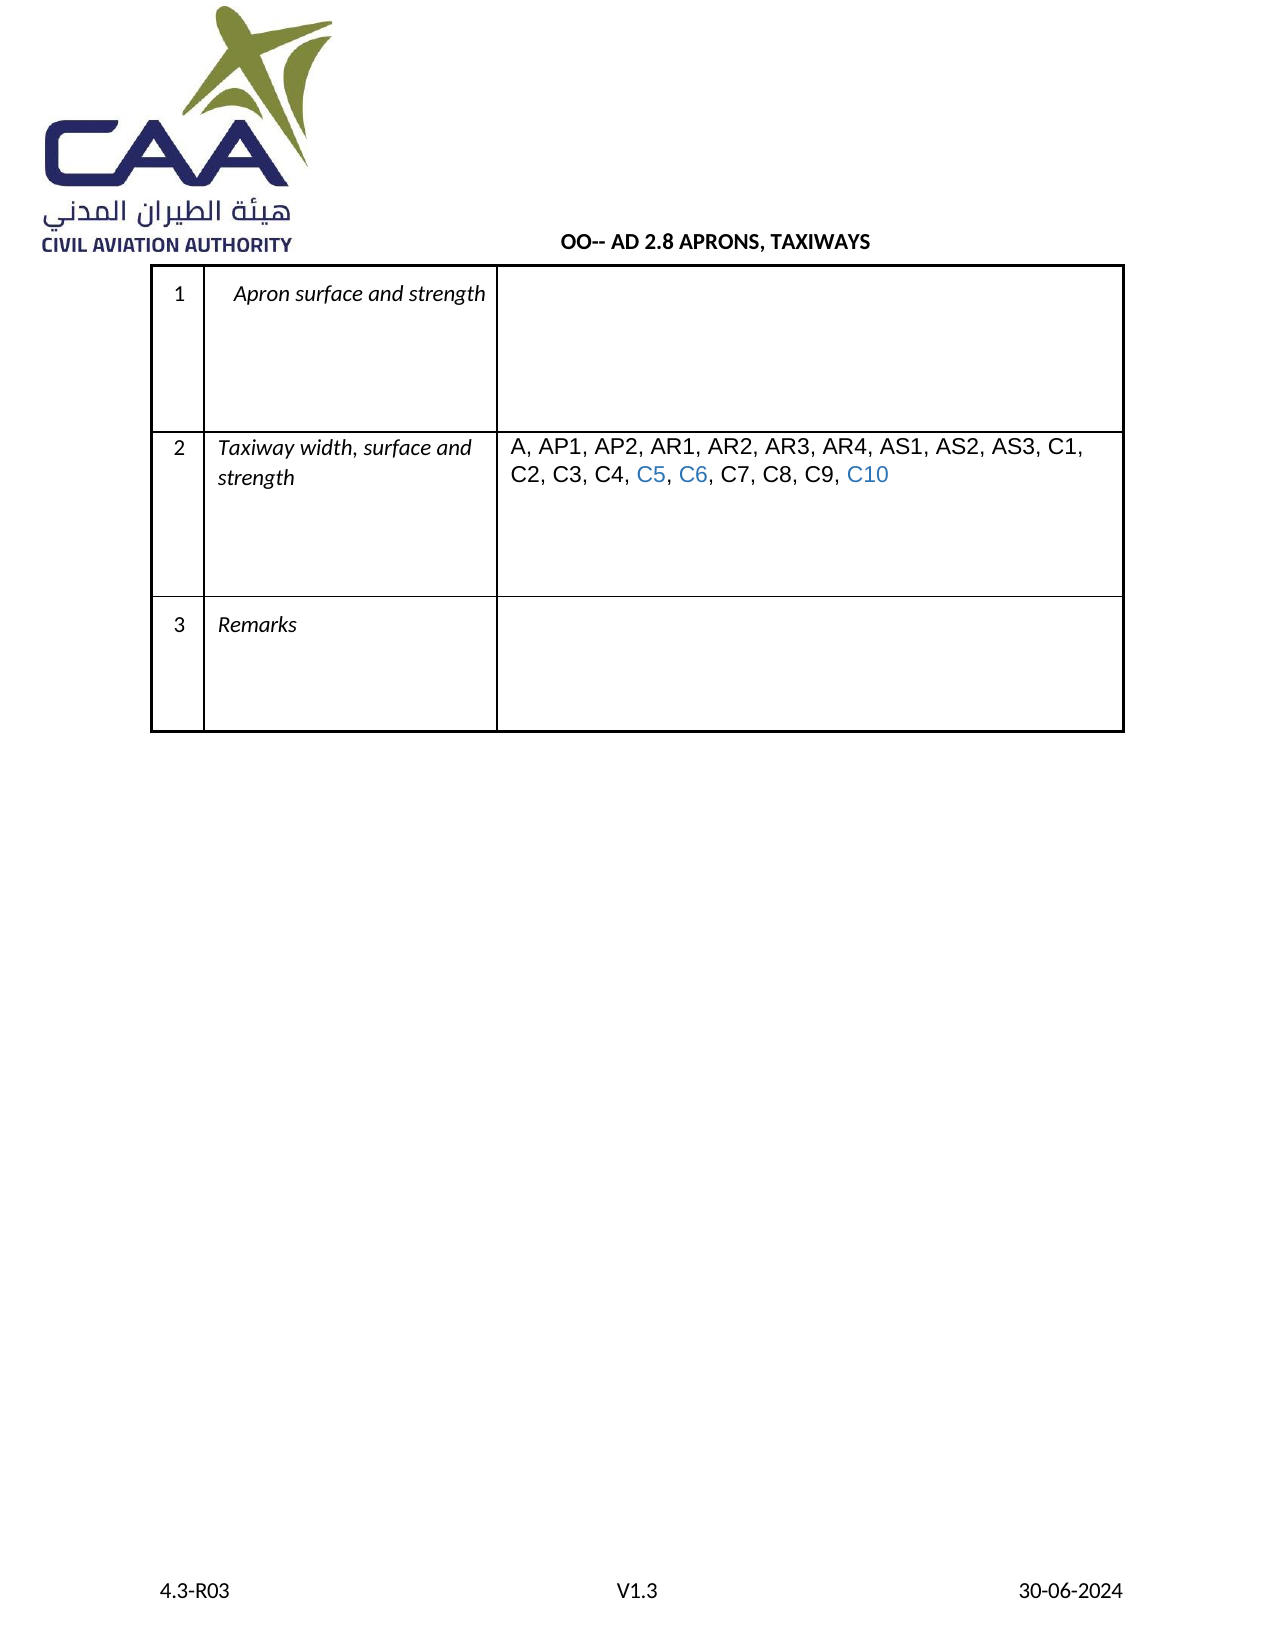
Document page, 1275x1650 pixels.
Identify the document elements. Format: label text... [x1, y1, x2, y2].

table_header 1 [153, 267, 203, 431]
picture [42, 6, 333, 252]
table_header [498, 267, 1122, 431]
table_cell A, AP1, AP2, AR1, AR2, AR3, AR4, AS1, AS2, AS3, C1, C2, C3, C4, C5, C6, C7, C8, C9, C10 [498, 433, 1122, 596]
table_cell Taxiway width, surface and strength [205, 433, 496, 596]
table_cell [498, 597, 1122, 730]
table_cell 2 [153, 433, 203, 596]
table_header Apron surface and strength [205, 267, 496, 431]
table_cell 3 [153, 597, 203, 730]
table_cell Remarks [205, 597, 496, 730]
text OO-- AD 2.8 APRONS, TAXIWAYS [561, 227, 1137, 255]
